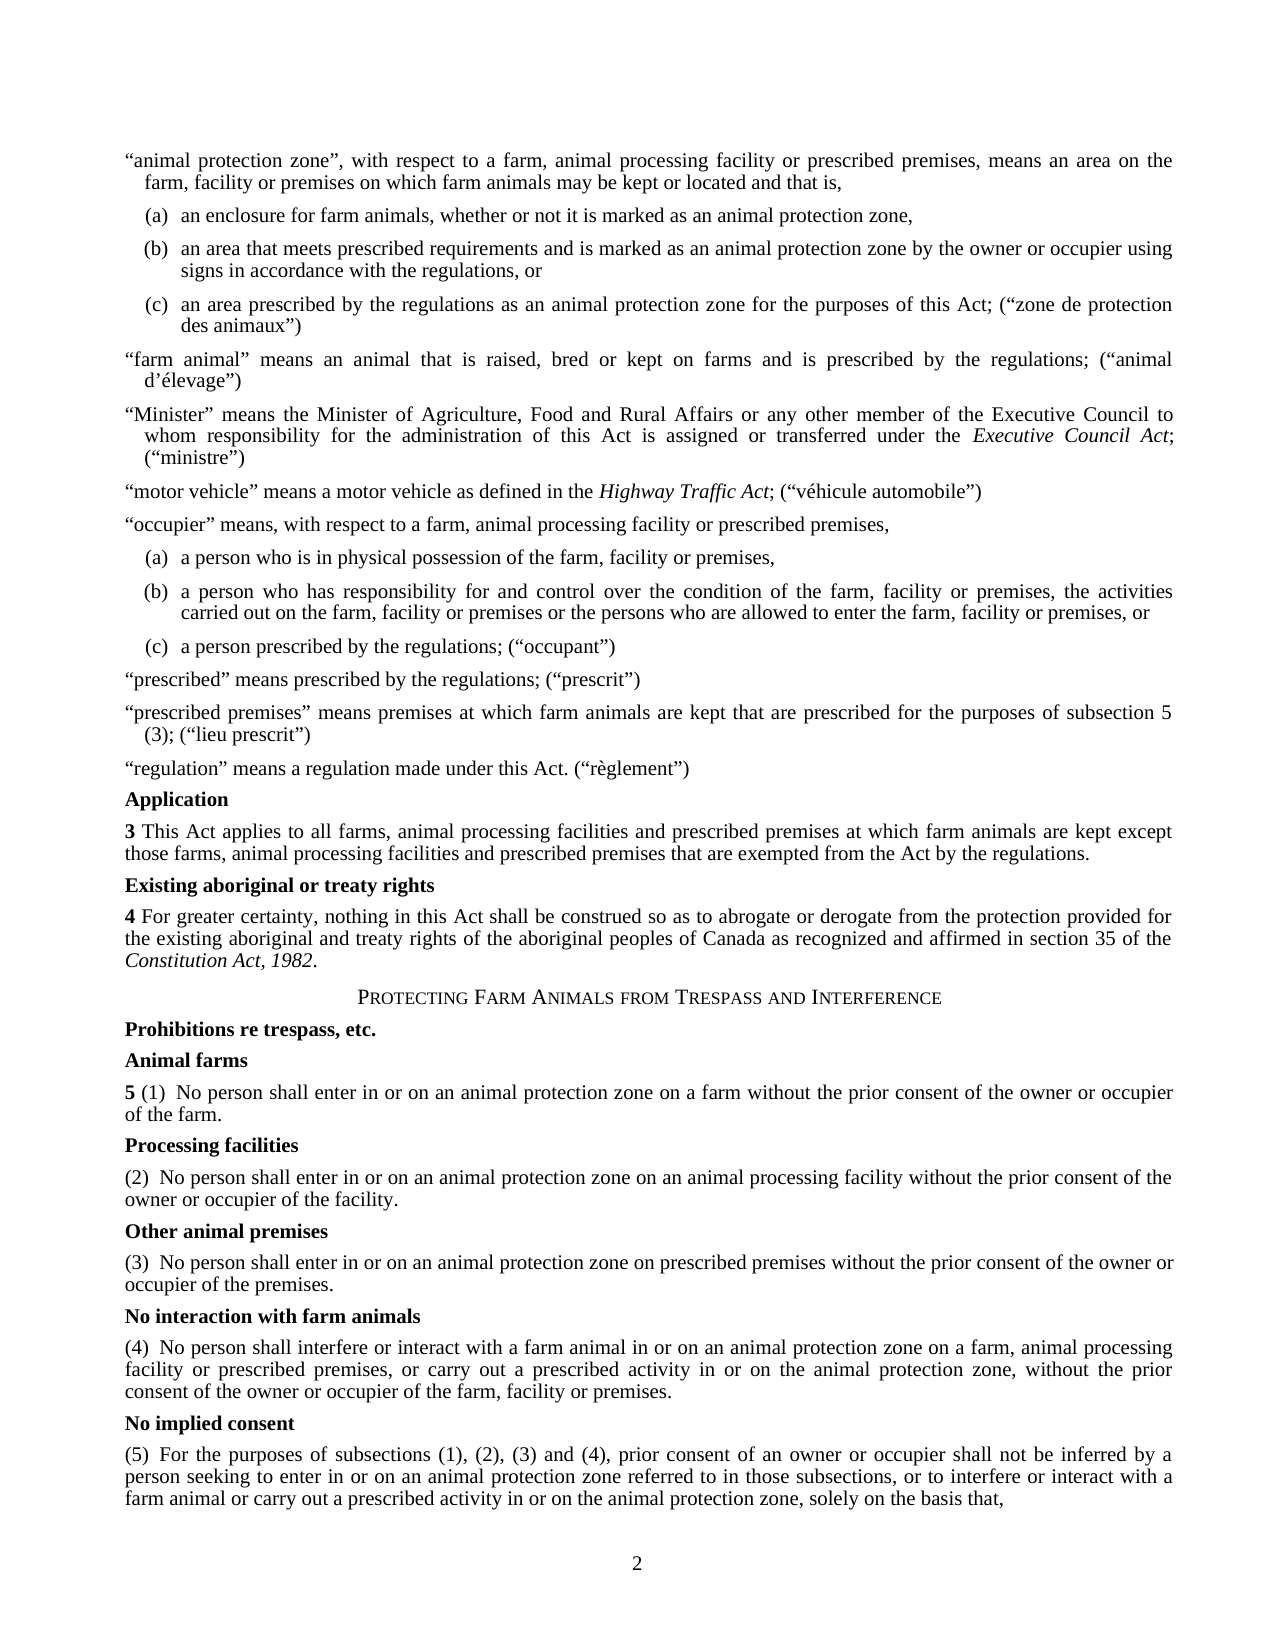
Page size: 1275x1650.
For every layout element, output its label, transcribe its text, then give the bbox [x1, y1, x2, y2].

text Prohibitions re trespass, etc. [124, 1021, 1174, 1040]
text (3) No person shall enter in or on an animal protection zone on prescribed premises without the prior consent of the owner or occupier of the premises. [124, 1252, 1174, 1296]
text Animal farms [124, 1053, 1174, 1071]
text (5) For the purposes of subsections (1), (2), (3) and (4), prior consent of an owner or occupier shall not be inferred by a person seeking to enter in or on an animal protection zone referred to in those subsections, or to interfere or interact with a farm animal or carry out a prescribed activity in or on the animal protection zone, solely on the basis that, [124, 1444, 1174, 1510]
text No implied consent [124, 1415, 1174, 1434]
text “motor vehicle” means a motor vehicle as defined in the Highway Traffic Act; (“véhicule automobile”) [124, 481, 1174, 502]
text “farm animal” means an animal that is raised, bred or kept on farms and is prescribed by the regulations; (“animal d’élevage”) [124, 349, 1174, 392]
text 3 This Act applies to all farms, animal processing facilities and prescribed premises at which farm animals are kept except those farms, animal processing facilities and prescribed premises that are exempted from the Act by the regulations. [124, 821, 1174, 864]
text (4) No person shall interfere or interact with a farm animal in or on an animal protection zone on a farm, animal processing facility or prescribed premises, or carry out a prescribed activity in or on the animal protection zone, without the prior consent of the owner or occupier of the farm, facility or premises. [124, 1337, 1174, 1403]
subtitle Protecting Farm Animals from Trespass and Interference [124, 987, 1174, 1009]
text Application [124, 792, 1174, 811]
text (c) a person prescribed by the regulations; (“occupant”) [124, 636, 1174, 657]
text “prescribed premises” means premises at which farm animals are kept that are prescribed for the purposes of subsection 5 (3); (“lieu prescrit”) [124, 702, 1174, 746]
text “occupier” means, with respect to a farm, animal processing facility or prescribed premises, [124, 514, 1174, 536]
text 4 For greater certainty, nothing in this Act shall be construed so as to abrogate or derogate from the protection provided for the existing aboriginal and treaty rights of the aboriginal peoples of Canada as recognized and affirmed in section 35 of the Constitution Act, 1982. [124, 906, 1174, 971]
text Processing facilities [124, 1138, 1174, 1157]
text Other animal premises [124, 1223, 1174, 1242]
text (2) No person shall enter in or on an animal protection zone on an animal processing facility without the prior consent of the owner or occupier of the facility. [124, 1167, 1174, 1211]
text “Minister” means the Minister of Agriculture, Food and Rural Affairs or any other member of the Executive Council to whom responsibility for the administration of this Act is assigned or transferred under the Executive Council Act; (“ministre”) [124, 404, 1174, 469]
text (a) an enclosure for farm animals, whether or not it is marked as an animal protection zone, [124, 205, 1174, 227]
text “animal protection zone”, with respect to a farm, animal processing facility or prescribed premises, means an area on the farm, facility or premises on which farm animals may be kept or located and that is, [124, 150, 1174, 193]
text (a) a person who is in physical possession of the farm, facility or premises, [124, 547, 1174, 569]
text 5 (1) No person shall enter in or on an animal protection zone on a farm without the prior consent of the owner or occupier of the farm. [124, 1082, 1174, 1125]
text Existing aboriginal or treaty rights [124, 877, 1174, 896]
text “regulation” means a regulation made under this Act. (“règlement”) [124, 757, 1174, 779]
text (b) an area that meets prescribed requirements and is marked as an animal protection zone by the owner or occupier using signs in accordance with the regulations, or [124, 238, 1174, 282]
text (c) an area prescribed by the regulations as an animal protection zone for the purposes of this Act; (“zone de protection des animaux”) [124, 293, 1174, 337]
text “prescribed” means prescribed by the regulations; (“prescrit”) [124, 669, 1174, 691]
text (b) a person who has responsibility for and control over the condition of the farm, facility or premises, the activities carried out on the farm, facility or premises or the persons who are allowed to enter the farm, facility or premises, or [124, 581, 1174, 624]
text No interaction with farm animals [124, 1308, 1174, 1327]
